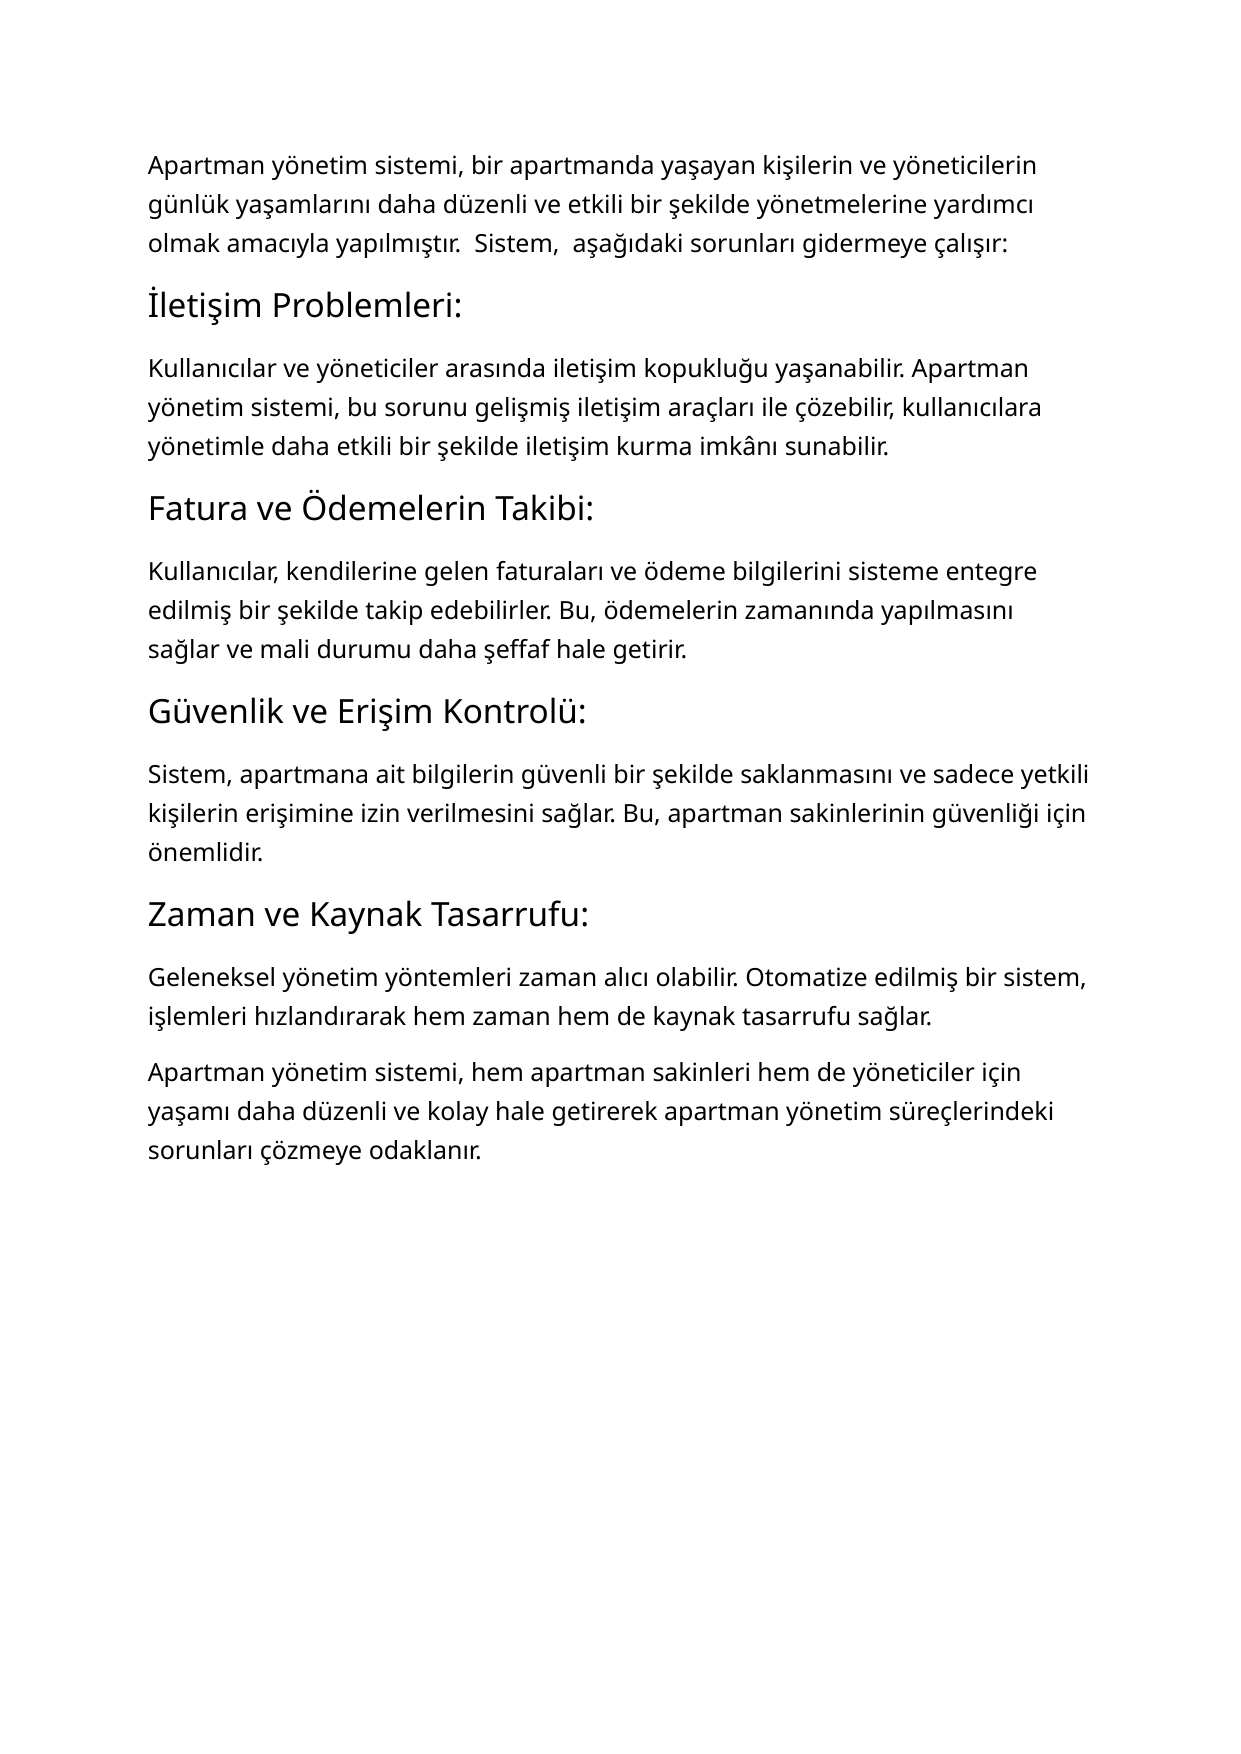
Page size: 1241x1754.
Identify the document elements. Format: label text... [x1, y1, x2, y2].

text Apartman yönetim sistemi, bir apartmanda yaşayan kişilerin ve yöneticilerin günlük yaşamlarını daha düzenli ve etkili bir şekilde yönetmelerine yardımcı olmak amacıyla yapılmıştır. Sistem, aşağıdaki sorunları gidermeye çalışır: [148, 148, 1093, 260]
text Güvenlik ve Erişim Kontrolü: [148, 688, 1093, 733]
text Fatura ve Ödemelerin Takibi: [148, 485, 1093, 530]
text Apartman yönetim sistemi, hem apartman sakinleri hem de yöneticiler için yaşamı daha düzenli ve kolay hale getirerek apartman yönetim süreçlerindeki sorunları çözmeye odaklanır. [148, 1055, 1093, 1167]
text İletişim Problemleri: [148, 282, 1093, 327]
text Kullanıcılar, kendilerine gelen faturaları ve ödeme bilgilerini sisteme entegre edilmiş bir şekilde takip edebilirler. Bu, ödemelerin zamanında yapılmasını sağlar ve mali durumu daha şeffaf hale getirir. [148, 554, 1093, 666]
text Geleneksel yönetim yöntemleri zaman alıcı olabilir. Otomatize edilmiş bir sistem, işlemleri hızlandırarak hem zaman hem de kaynak tasarrufu sağlar. [148, 960, 1093, 1033]
text Zaman ve Kaynak Tasarrufu: [148, 891, 1093, 936]
text Kullanıcılar ve yöneticiler arasında iletişim kopukluğu yaşanabilir. Apartman yönetim sistemi, bu sorunu gelişmiş iletişim araçları ile çözebilir, kullanıcılara yönetimle daha etkili bir şekilde iletişim kurma imkânı sunabilir. [148, 351, 1093, 463]
text Sistem, apartmana ait bilgilerin güvenli bir şekilde saklanmasını ve sadece yetkili kişilerin erişimine izin verilmesini sağlar. Bu, apartman sakinlerinin güvenliği için önemlidir. [148, 757, 1093, 869]
